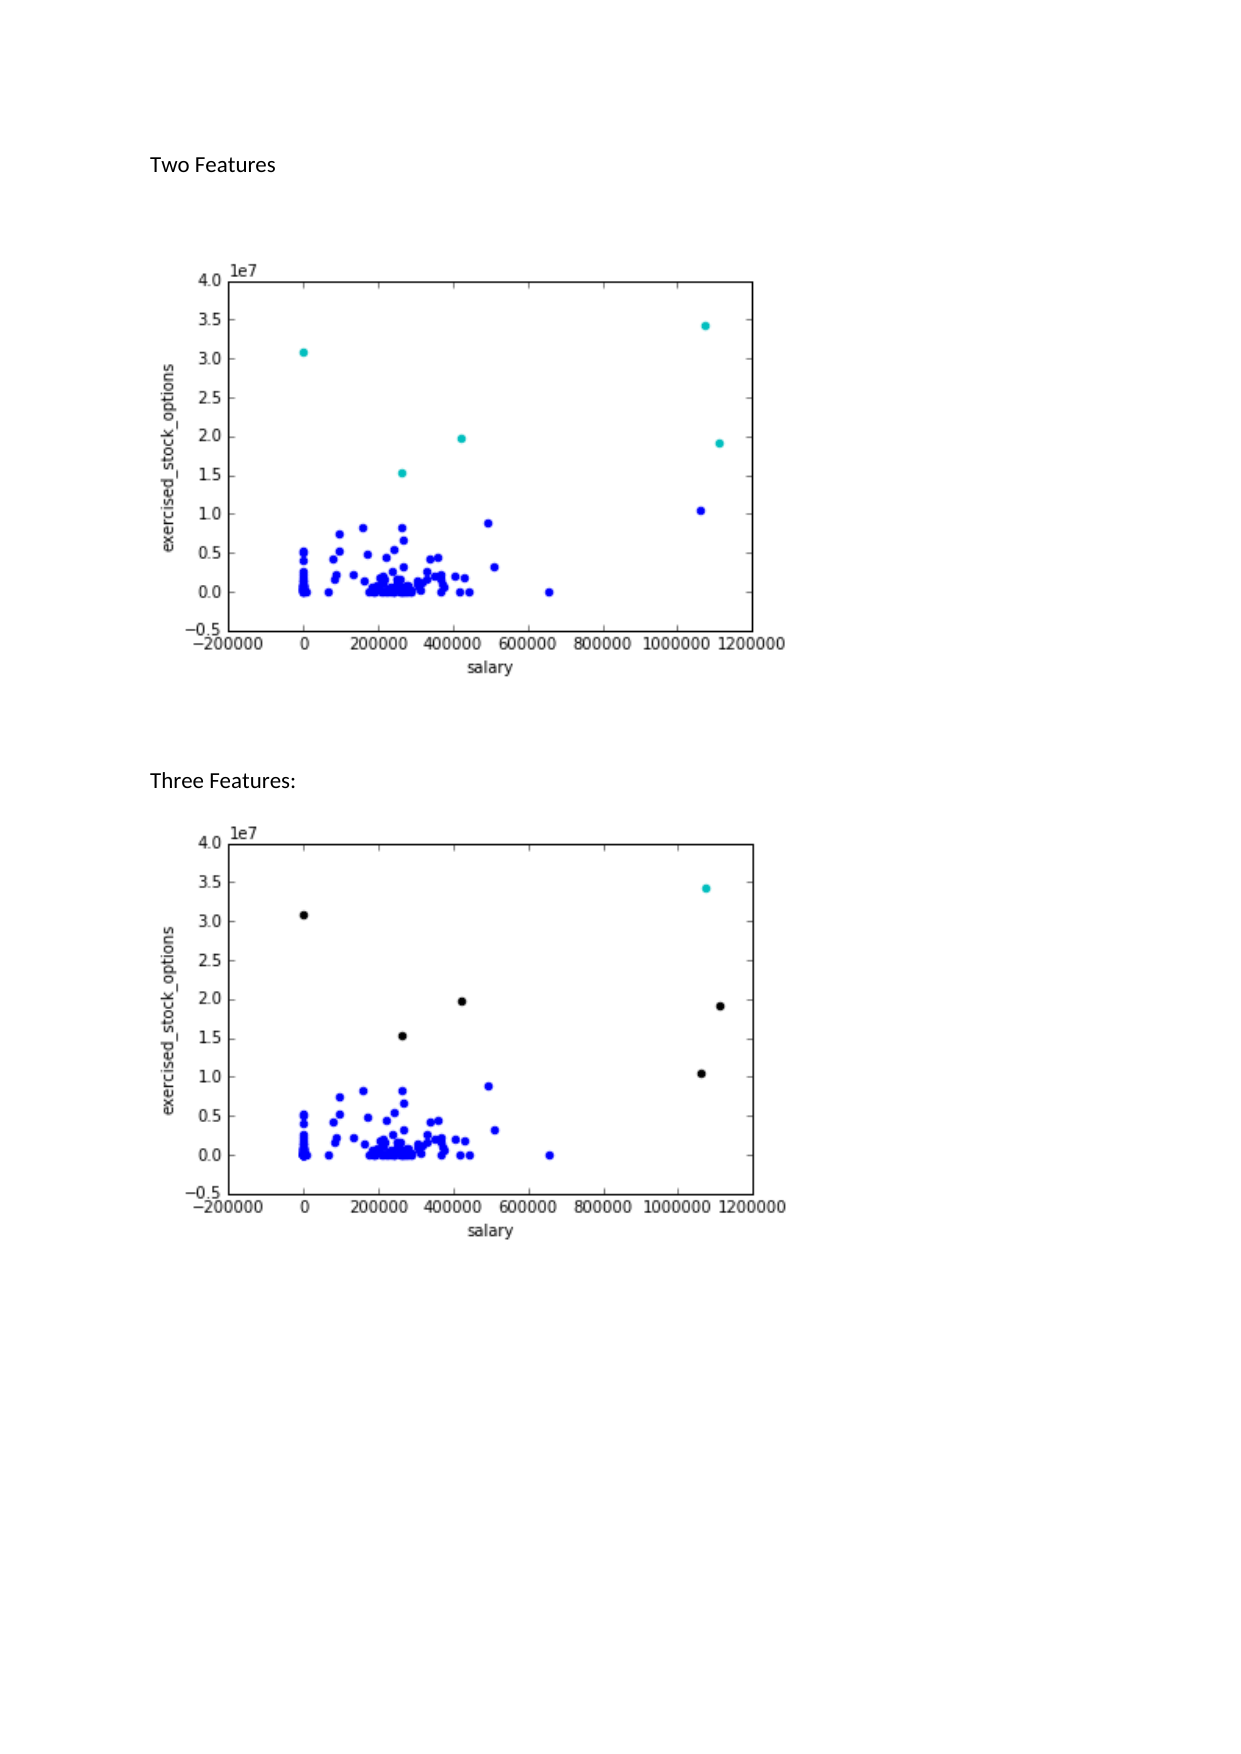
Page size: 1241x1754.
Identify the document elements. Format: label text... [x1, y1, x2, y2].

picture [150, 819, 831, 1246]
text Three Features: [150, 767, 1090, 795]
text Two Features [150, 150, 1090, 178]
picture [150, 256, 838, 689]
